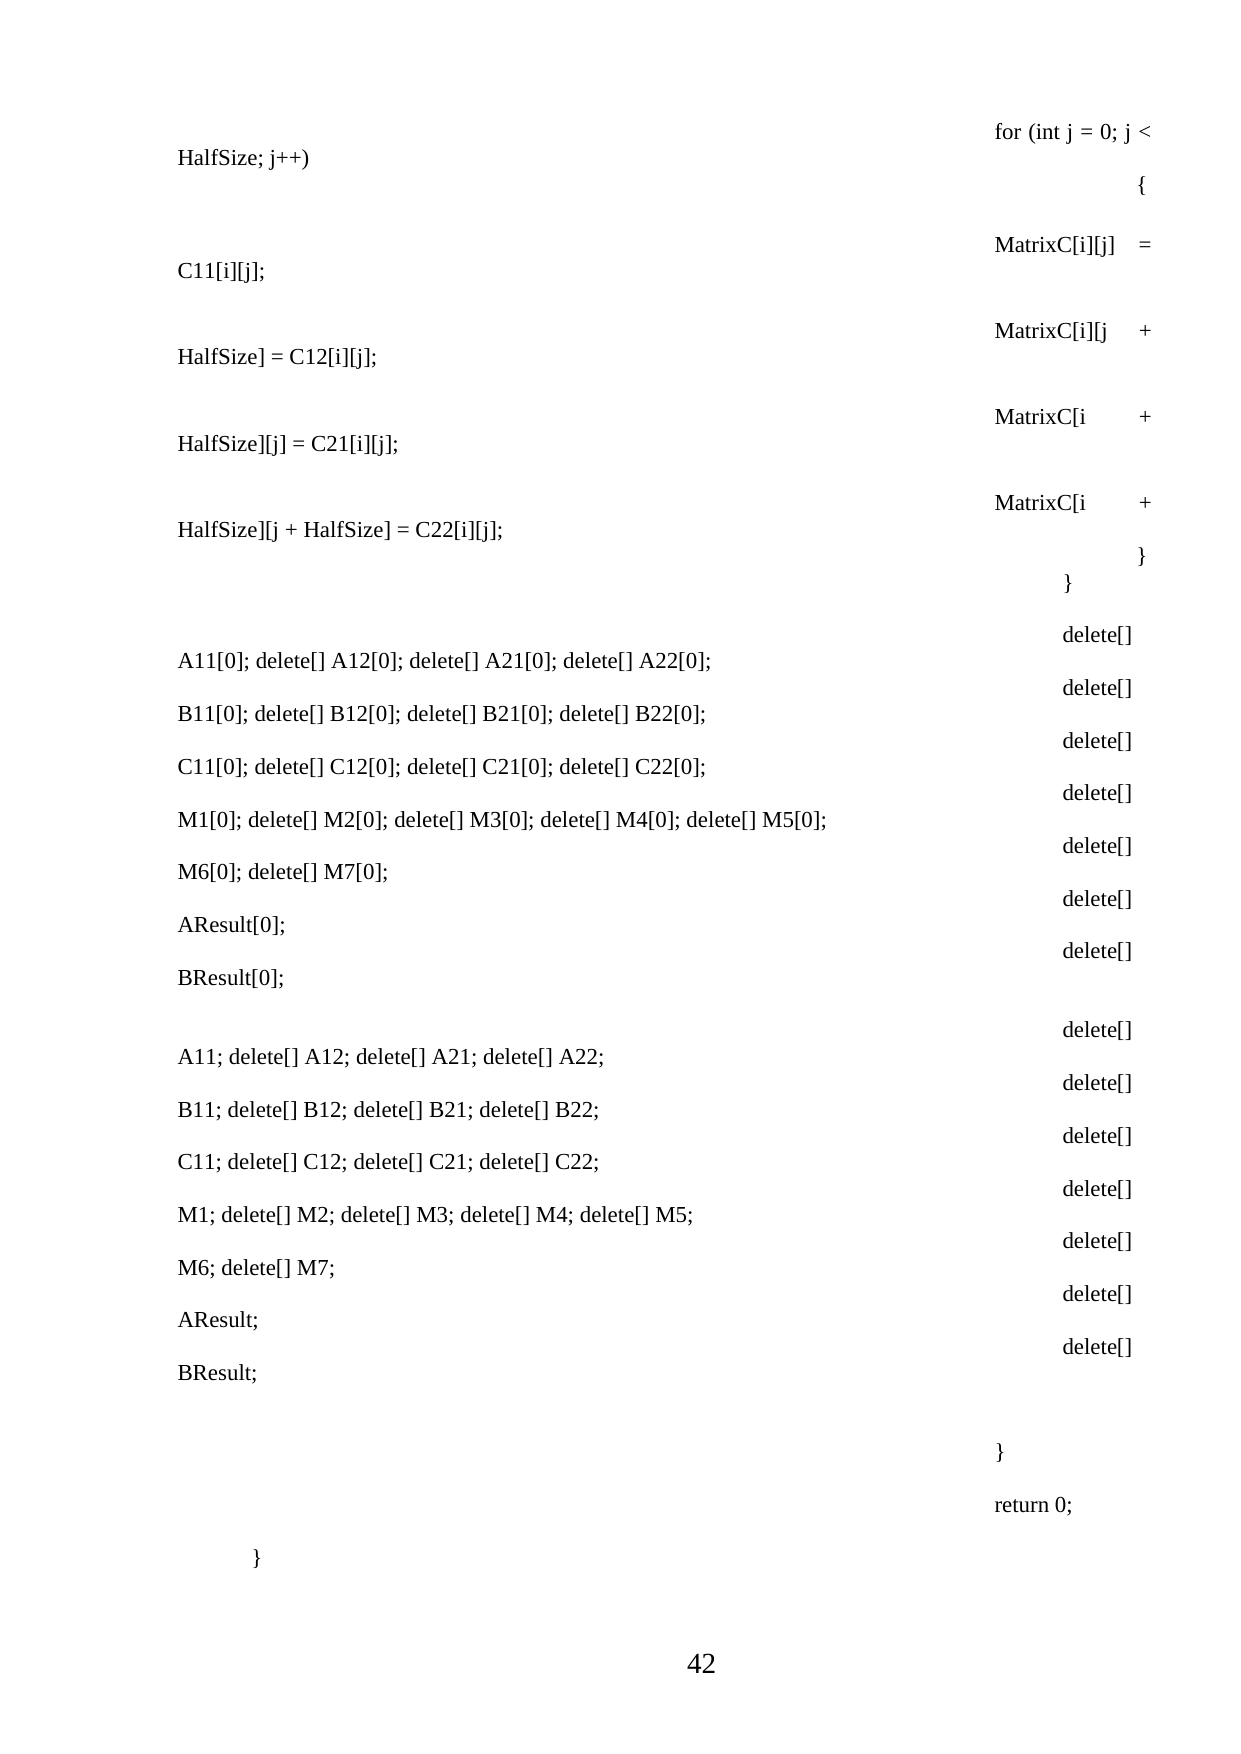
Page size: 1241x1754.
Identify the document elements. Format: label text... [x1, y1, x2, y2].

text } [177, 1544, 1152, 1570]
text { [177, 171, 1152, 197]
text } [177, 568, 1152, 595]
text delete[] AResult; [177, 1280, 1152, 1333]
text delete[] AResult[0]; [177, 885, 1152, 937]
text } [177, 542, 1152, 568]
text delete[] BResult; [177, 1333, 1152, 1386]
text return 0; [177, 1491, 1152, 1517]
text delete[] C11; delete[] C12; delete[] C21; delete[] C22; [177, 1122, 1152, 1175]
text delete[] M6[0]; delete[] M7[0]; [177, 832, 1152, 885]
text MatrixC[i + HalfSize][j + HalfSize] = C22[i][j]; [177, 456, 1152, 542]
text delete[] C11[0]; delete[] C12[0]; delete[] C21[0]; delete[] C22[0]; [177, 727, 1152, 779]
text } [177, 1438, 1152, 1464]
text delete[] A11[0]; delete[] A12[0]; delete[] A21[0]; delete[] A22[0]; [177, 621, 1152, 674]
text MatrixC[i + HalfSize][j] = C21[i][j]; [177, 370, 1152, 456]
text delete[] B11; delete[] B12; delete[] B21; delete[] B22; [177, 1069, 1152, 1122]
text delete[] M1; delete[] M2; delete[] M3; delete[] M4; delete[] M5; [177, 1175, 1152, 1227]
text delete[] B11[0]; delete[] B12[0]; delete[] B21[0]; delete[] B22[0]; [177, 674, 1152, 727]
text delete[] BResult[0]; [177, 937, 1152, 990]
text MatrixC[i][j] = C11[i][j]; [177, 197, 1152, 283]
text delete[] A11; delete[] A12; delete[] A21; delete[] A22; [177, 1017, 1152, 1069]
text MatrixC[i][j + HalfSize] = C12[i][j]; [177, 283, 1152, 370]
text delete[] M1[0]; delete[] M2[0]; delete[] M3[0]; delete[] M4[0]; delete[] M5[0]; [177, 779, 1152, 832]
text delete[] M6; delete[] M7; [177, 1227, 1152, 1280]
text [177, 118, 1152, 171]
